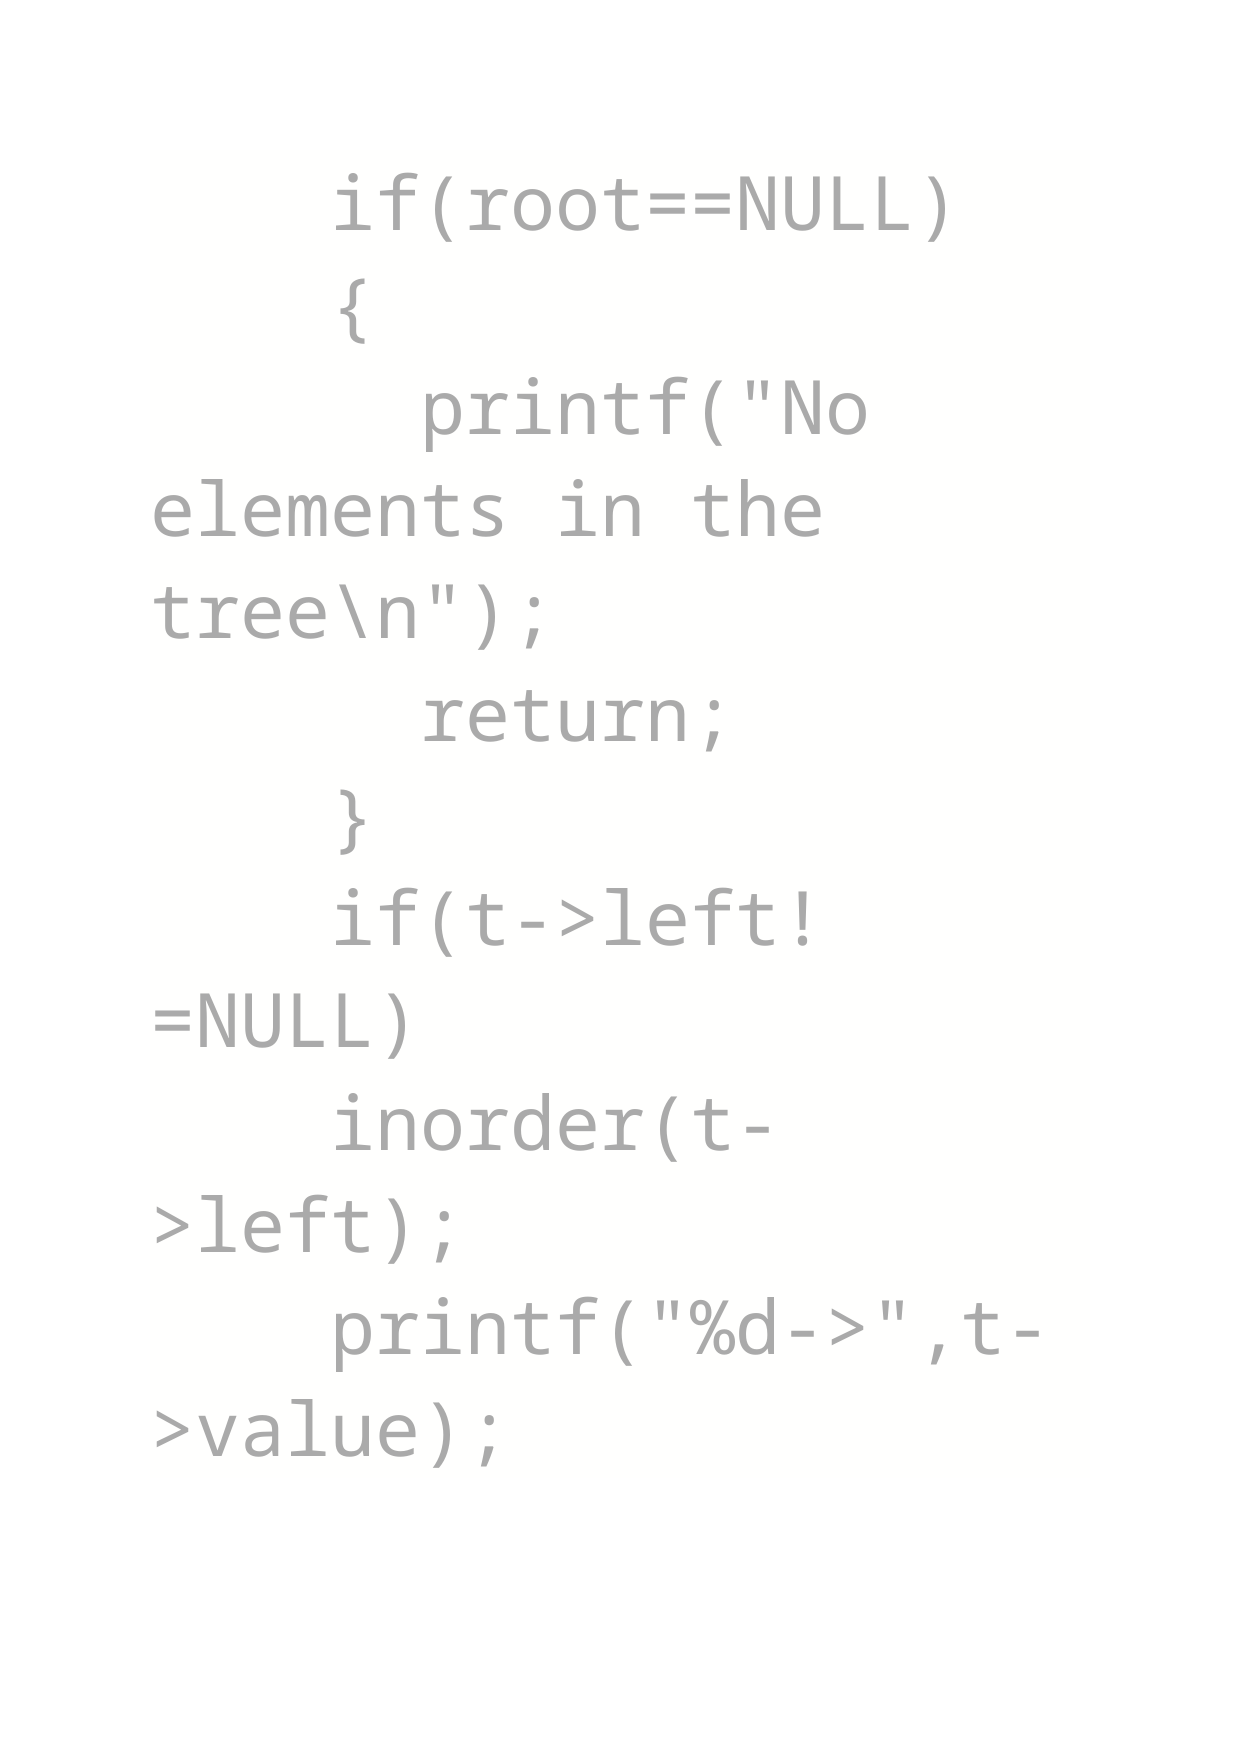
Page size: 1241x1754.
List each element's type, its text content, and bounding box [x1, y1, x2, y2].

text printf("No elements in the tree\n"); [150, 354, 1090, 661]
text printf("%d->",t->value); [150, 1274, 1090, 1478]
text if(root==NULL) [150, 150, 1090, 252]
text if(t->left!=NULL) [150, 865, 1090, 1070]
text inorder(t->left); [150, 1070, 1090, 1274]
text return; [150, 661, 1090, 763]
text { [150, 252, 1090, 354]
text } [150, 763, 1090, 865]
